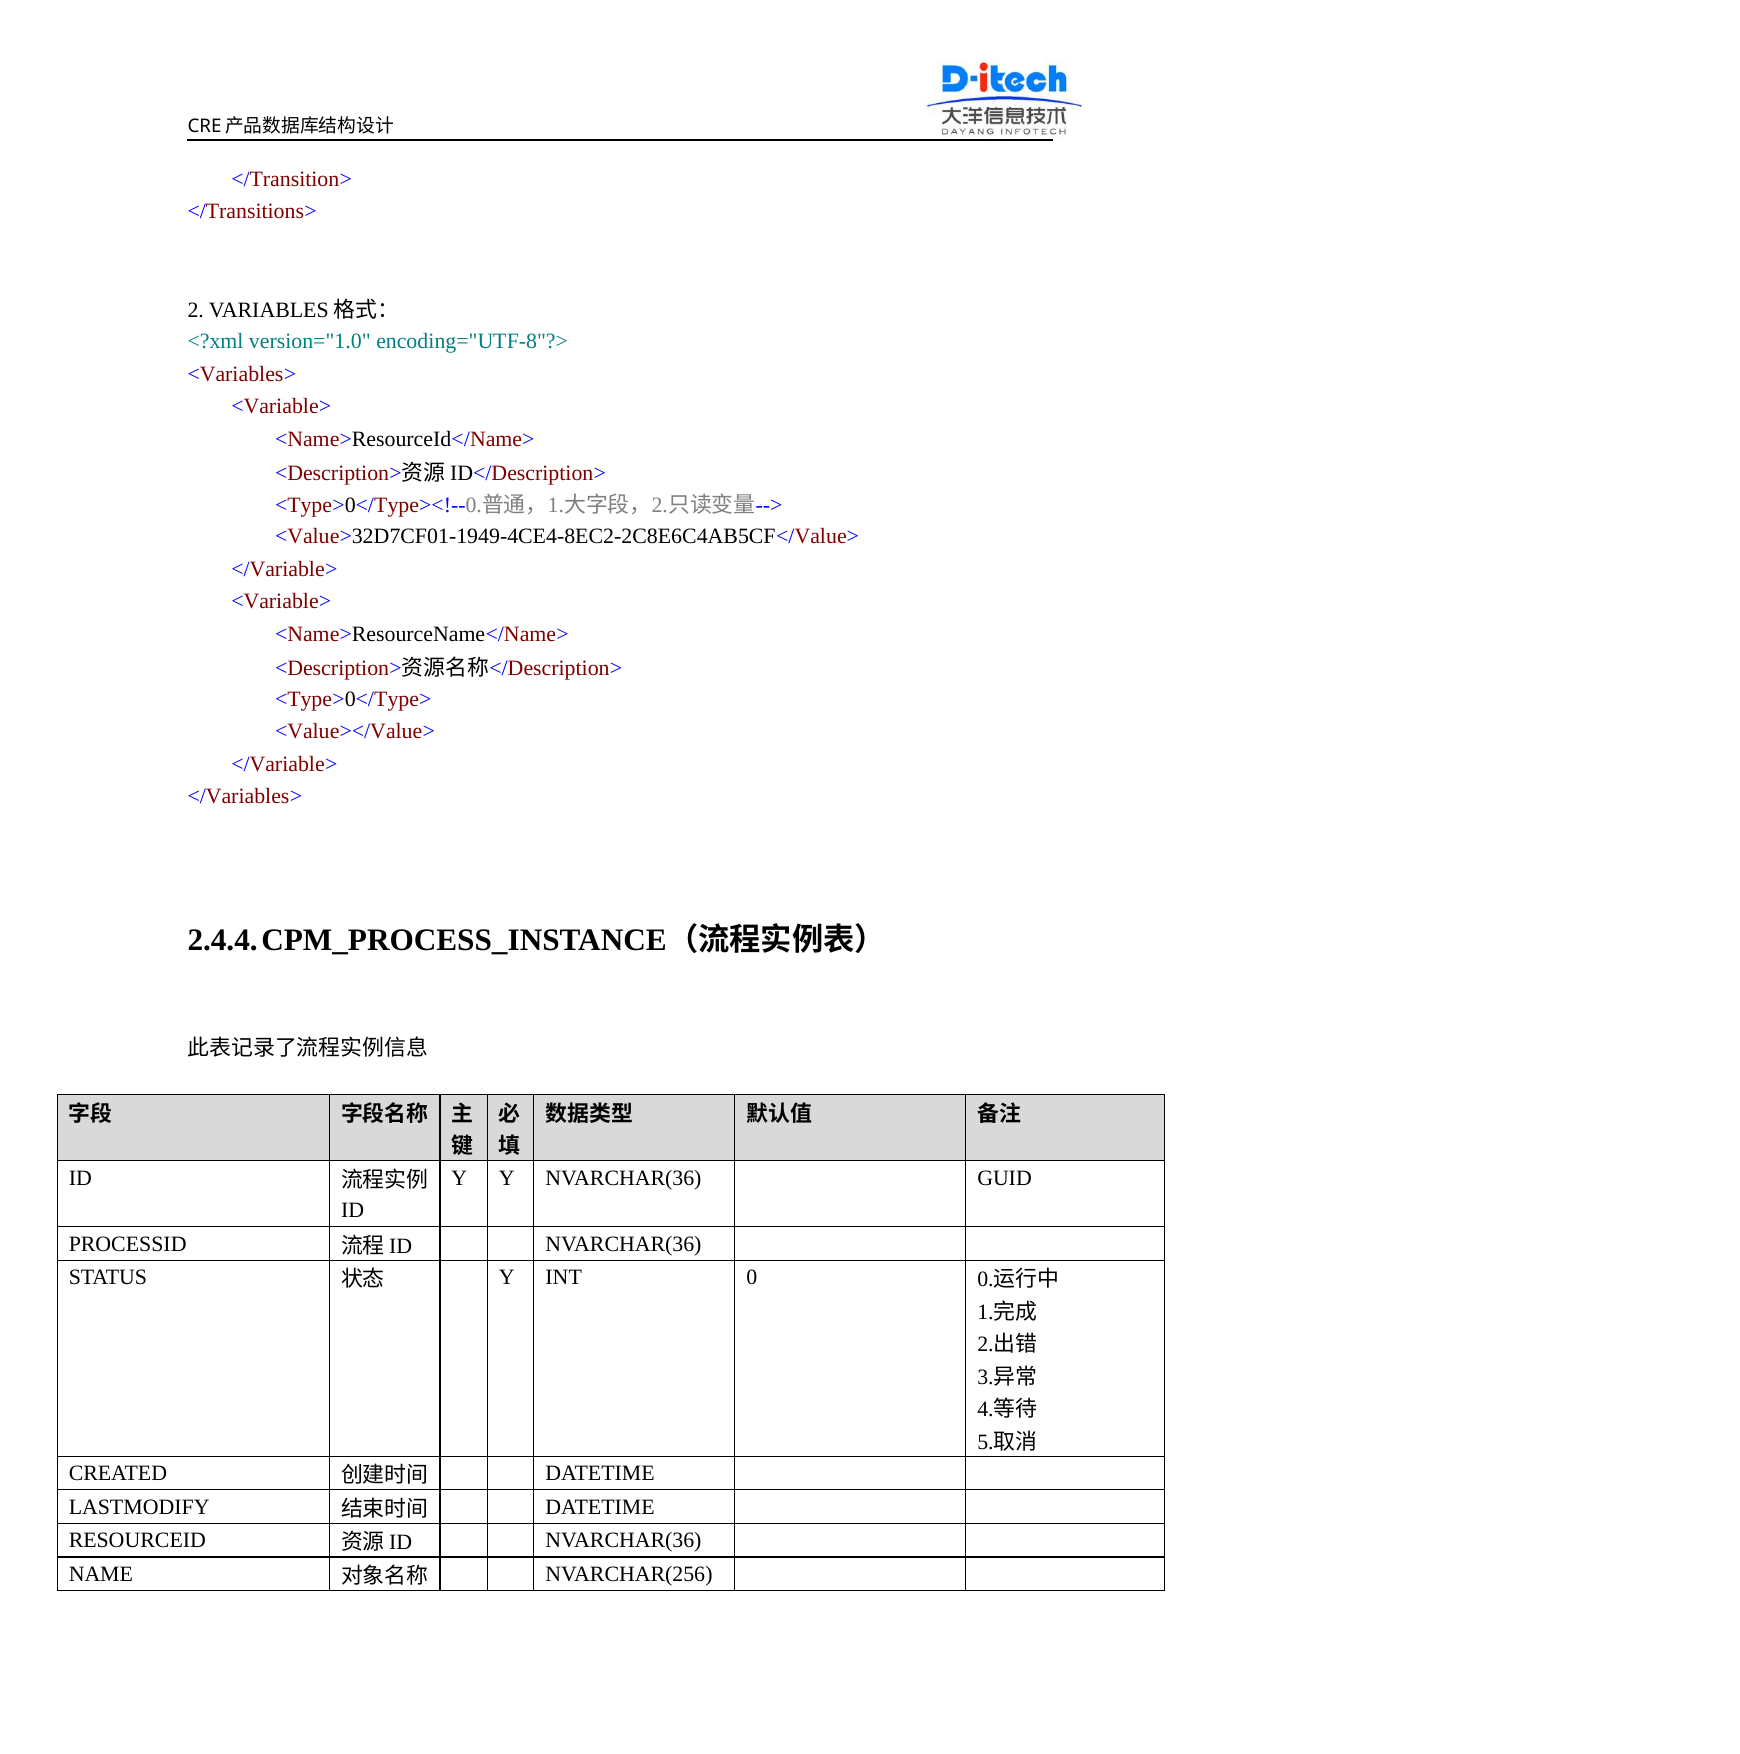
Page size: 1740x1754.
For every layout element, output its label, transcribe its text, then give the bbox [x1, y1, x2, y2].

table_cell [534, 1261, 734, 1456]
text </Transition> [187, 162, 1053, 194]
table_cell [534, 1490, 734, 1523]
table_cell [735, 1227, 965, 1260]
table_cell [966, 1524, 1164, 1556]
subtitle CPM_PROCESS_INSTANCE（流程实例表） [187, 904, 1053, 969]
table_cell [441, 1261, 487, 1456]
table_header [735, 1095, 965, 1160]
text <Variable> [187, 389, 1053, 422]
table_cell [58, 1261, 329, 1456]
text <Value></Value> [187, 714, 1053, 747]
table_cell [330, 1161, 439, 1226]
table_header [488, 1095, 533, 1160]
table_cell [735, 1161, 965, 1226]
text 2. VARIABLES格式： [187, 292, 1053, 324]
text <Type>0</Type> [187, 682, 1053, 714]
picture [923, 60, 1084, 141]
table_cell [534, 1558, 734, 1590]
text <?xml version="1.0" encoding="UTF-8"?> [187, 324, 1053, 357]
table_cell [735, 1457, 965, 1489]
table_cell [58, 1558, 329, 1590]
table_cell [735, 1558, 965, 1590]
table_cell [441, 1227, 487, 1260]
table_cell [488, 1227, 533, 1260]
text <Name>ResourceId</Name> [187, 422, 1053, 454]
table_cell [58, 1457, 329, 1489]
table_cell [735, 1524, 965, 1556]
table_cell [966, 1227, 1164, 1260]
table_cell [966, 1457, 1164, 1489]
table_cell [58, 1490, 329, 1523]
text <Description>资源名称</Description> [187, 649, 1053, 682]
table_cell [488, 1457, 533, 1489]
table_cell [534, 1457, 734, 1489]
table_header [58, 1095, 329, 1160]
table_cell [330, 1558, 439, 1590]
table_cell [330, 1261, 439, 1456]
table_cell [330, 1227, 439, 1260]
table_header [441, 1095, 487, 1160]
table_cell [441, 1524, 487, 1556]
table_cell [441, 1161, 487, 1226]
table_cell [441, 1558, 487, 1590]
text <Name>ResourceName</Name> [187, 617, 1053, 649]
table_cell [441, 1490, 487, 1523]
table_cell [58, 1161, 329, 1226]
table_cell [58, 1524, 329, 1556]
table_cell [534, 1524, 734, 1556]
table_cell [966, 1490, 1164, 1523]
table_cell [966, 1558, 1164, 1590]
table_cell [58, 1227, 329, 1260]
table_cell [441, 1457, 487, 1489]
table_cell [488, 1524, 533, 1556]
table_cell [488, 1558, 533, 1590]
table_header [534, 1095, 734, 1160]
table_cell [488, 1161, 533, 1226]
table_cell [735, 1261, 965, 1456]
text <Type>0</Type><!--0.普通，1.大字段，2.只读变量--> [187, 487, 1053, 519]
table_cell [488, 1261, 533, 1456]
text </Transitions> [187, 194, 1053, 227]
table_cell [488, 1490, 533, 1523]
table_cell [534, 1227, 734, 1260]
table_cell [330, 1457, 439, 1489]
text 此表记录了流程实例信息 [187, 1029, 1053, 1062]
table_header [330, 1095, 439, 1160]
text <Value>32D7CF01-1949-4CE4-8EC2-2C8E6C4AB5CF</Value> [187, 519, 1053, 552]
text </Variable> [187, 747, 1053, 779]
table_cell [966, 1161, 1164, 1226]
text <Variables> [187, 357, 1053, 389]
text </Variables> [187, 779, 1053, 812]
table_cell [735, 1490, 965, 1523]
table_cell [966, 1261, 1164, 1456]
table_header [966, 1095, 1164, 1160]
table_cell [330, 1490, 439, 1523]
text <Variable> [187, 584, 1053, 617]
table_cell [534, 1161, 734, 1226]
text </Variable> [187, 552, 1053, 584]
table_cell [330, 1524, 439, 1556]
text <Description>资源ID</Description> [187, 454, 1053, 487]
